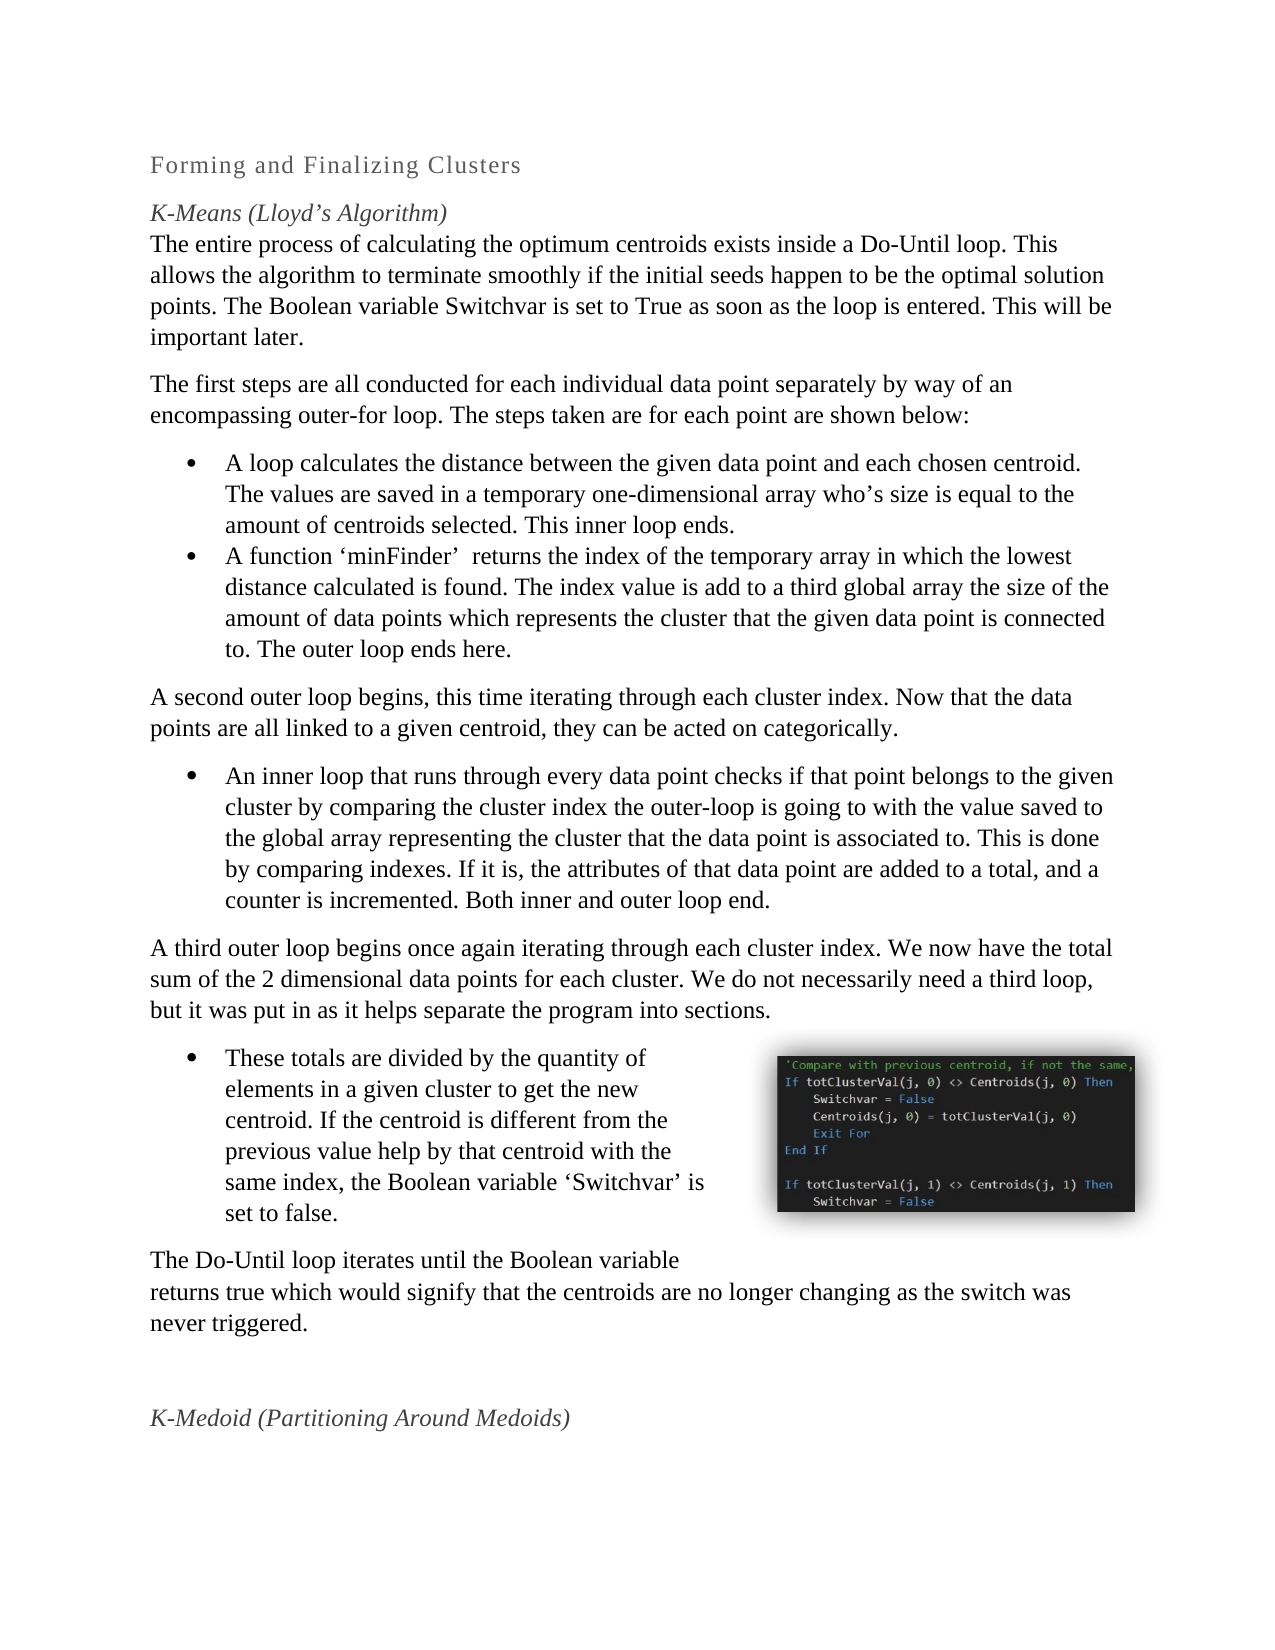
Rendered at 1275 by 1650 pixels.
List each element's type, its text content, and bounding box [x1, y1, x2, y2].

text The first steps are all conducted for each individual data point separately by way of an encompassing outer-for loop. The steps taken are for each point are shown below: [150, 369, 1125, 429]
text A third outer loop begins once again iterating through each cluster index. We now have the total sum of the 2 dimensional data points for each cluster. We do not necessarily need a third loop, but it was put in as it helps separate the program into sections. [150, 933, 1125, 1024]
list These totals are divided by the quantity of elements in a given cluster to get the new centroid. If the centroid is different from the previous value help by that centroid with the same index, the Boolean variable ‘Switchvar’ is set to false. [187, 1043, 769, 1227]
text The Do-Until loop iterates until the Boolean variable returns true which would signify that the centroids are no longer changing as the switch was never triggered. [150, 1246, 1125, 1336]
picture [777, 1056, 1135, 1212]
subtitle K-Medoid (Partitioning Around Medoids) [150, 1403, 1125, 1432]
subtitle Forming and Finalizing Clusters [150, 150, 1125, 179]
text The entire process of calculating the optimum centroids exists inside a Do-Until loop. This allows the algorithm to terminate smoothly if the initial seeds happen to be the optimal solution points. The Boolean variable Switchvar is set to True as soon as the loop is entered. This will be important later. [150, 229, 1125, 351]
subtitle K-Means (Lloyd’s Algorithm) [150, 198, 1125, 226]
text A second outer loop begins, this time iterating through each cluster index. Now that the data points are all linked to a given centroid, they can be acted on categorically. [150, 682, 1125, 742]
list An inner loop that runs through every data point checks if that point belongs to the given cluster by comparing the cluster index the outer-loop is going to with the value saved to the global array representing the cluster that the data point is associated to. This is done by comparing indexes. If it is, the attributes of that data point are added to a total, and a counter is incremented. Both inner and outer loop end. [187, 761, 1125, 914]
list A function ‘minFinder’ returns the index of the temporary array in which the lowest distance calculated is found. The index value is add to a third global array the size of the amount of data points which represents the cluster that the given data point is connected to. The outer loop ends here. [187, 541, 1125, 663]
list A loop calculates the distance between the given data point and each chosen centroid. The values are saved in a temporary one-dimensional array who’s size is equal to the amount of centroids selected. This inner loop ends. [187, 448, 1125, 539]
